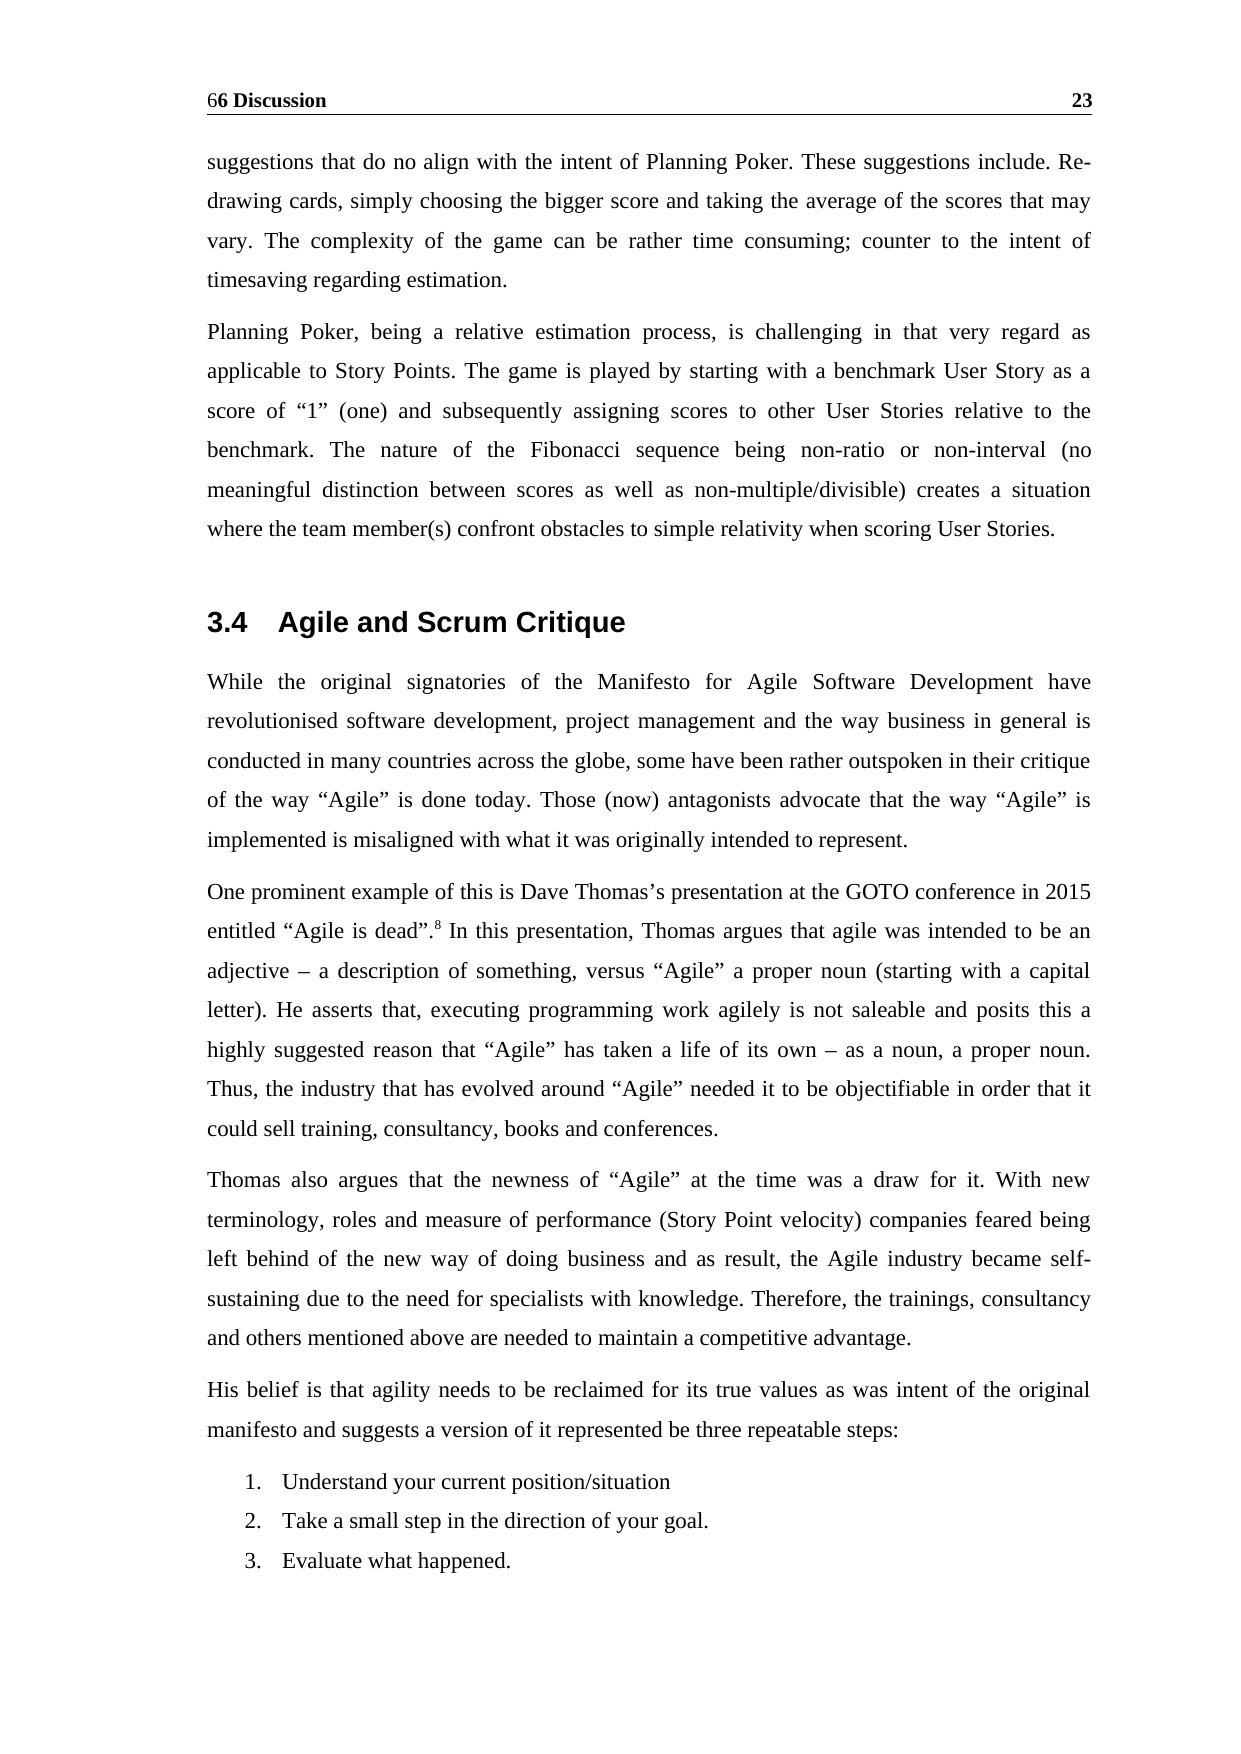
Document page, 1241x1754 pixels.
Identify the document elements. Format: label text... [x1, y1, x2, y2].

list Understand your current position/situation [244, 1468, 1092, 1494]
list Take a small step in the direction of your goal. [244, 1507, 1092, 1534]
text His belief is that agility needs to be reclaimed for its true values as was intent of the original manifesto and suggests a version of it represented be three repeatable steps: [207, 1376, 1092, 1442]
subtitle Agile and Scrum Critique [207, 605, 1092, 638]
text While the original signatories of the Manifesto for Agile Software Development have revolutionised software development, project management and the way business in general is conducted in many countries across the globe, some have been rather outspoken in their critique of the way “Agile” is done today. Those (now) antagonists advocate that the way “Agile” is implemented is misaligned with what it was originally intended to represent. [207, 668, 1092, 852]
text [207, 148, 1092, 292]
text One prominent example of this is Dave Thomas’s presentation at the GOTO conference in 2015 entitled “Agile is dead”.8 In this presentation, Thomas argues that agile was intended to be an adjective – a description of something, versus “Agile” a proper noun (starting with a capital letter). He asserts that, executing programming work agilely is not saleable and posits this a highly suggested reason that “Agile” has taken a life of its own – as a noun, a proper noun. Thus, the industry that has evolved around “Agile” needed it to be objectifiable in order that it could sell training, consultancy, books and conferences. [207, 878, 1092, 1141]
text Thomas also argues that the newness of “Agile” at the time was a draw for it. With new terminology, roles and measure of performance (Story Point velocity) companies feared being left behind of the new way of doing business and as result, the Agile industry became self-sustaining due to the need for specialists with knowledge. Therefore, the trainings, consultancy and others mentioned above are needed to maintain a competitive advantage. [207, 1167, 1092, 1351]
list Evaluate what happened. [244, 1547, 1092, 1573]
text Planning Poker, being a relative estimation process, is challenging in that very regard as applicable to Story Points. The game is played by starting with a benchmark User Story as a score of “1” (one) and subsequently assigning scores to other User Stories relative to the benchmark. The nature of the Fibonacci sequence being non-ratio or non-interval (no meaningful distinction between scores as well as non-multiple/divisible) creates a situation where the team member(s) confront obstacles to simple relativity when scoring User Stories. [207, 318, 1092, 542]
